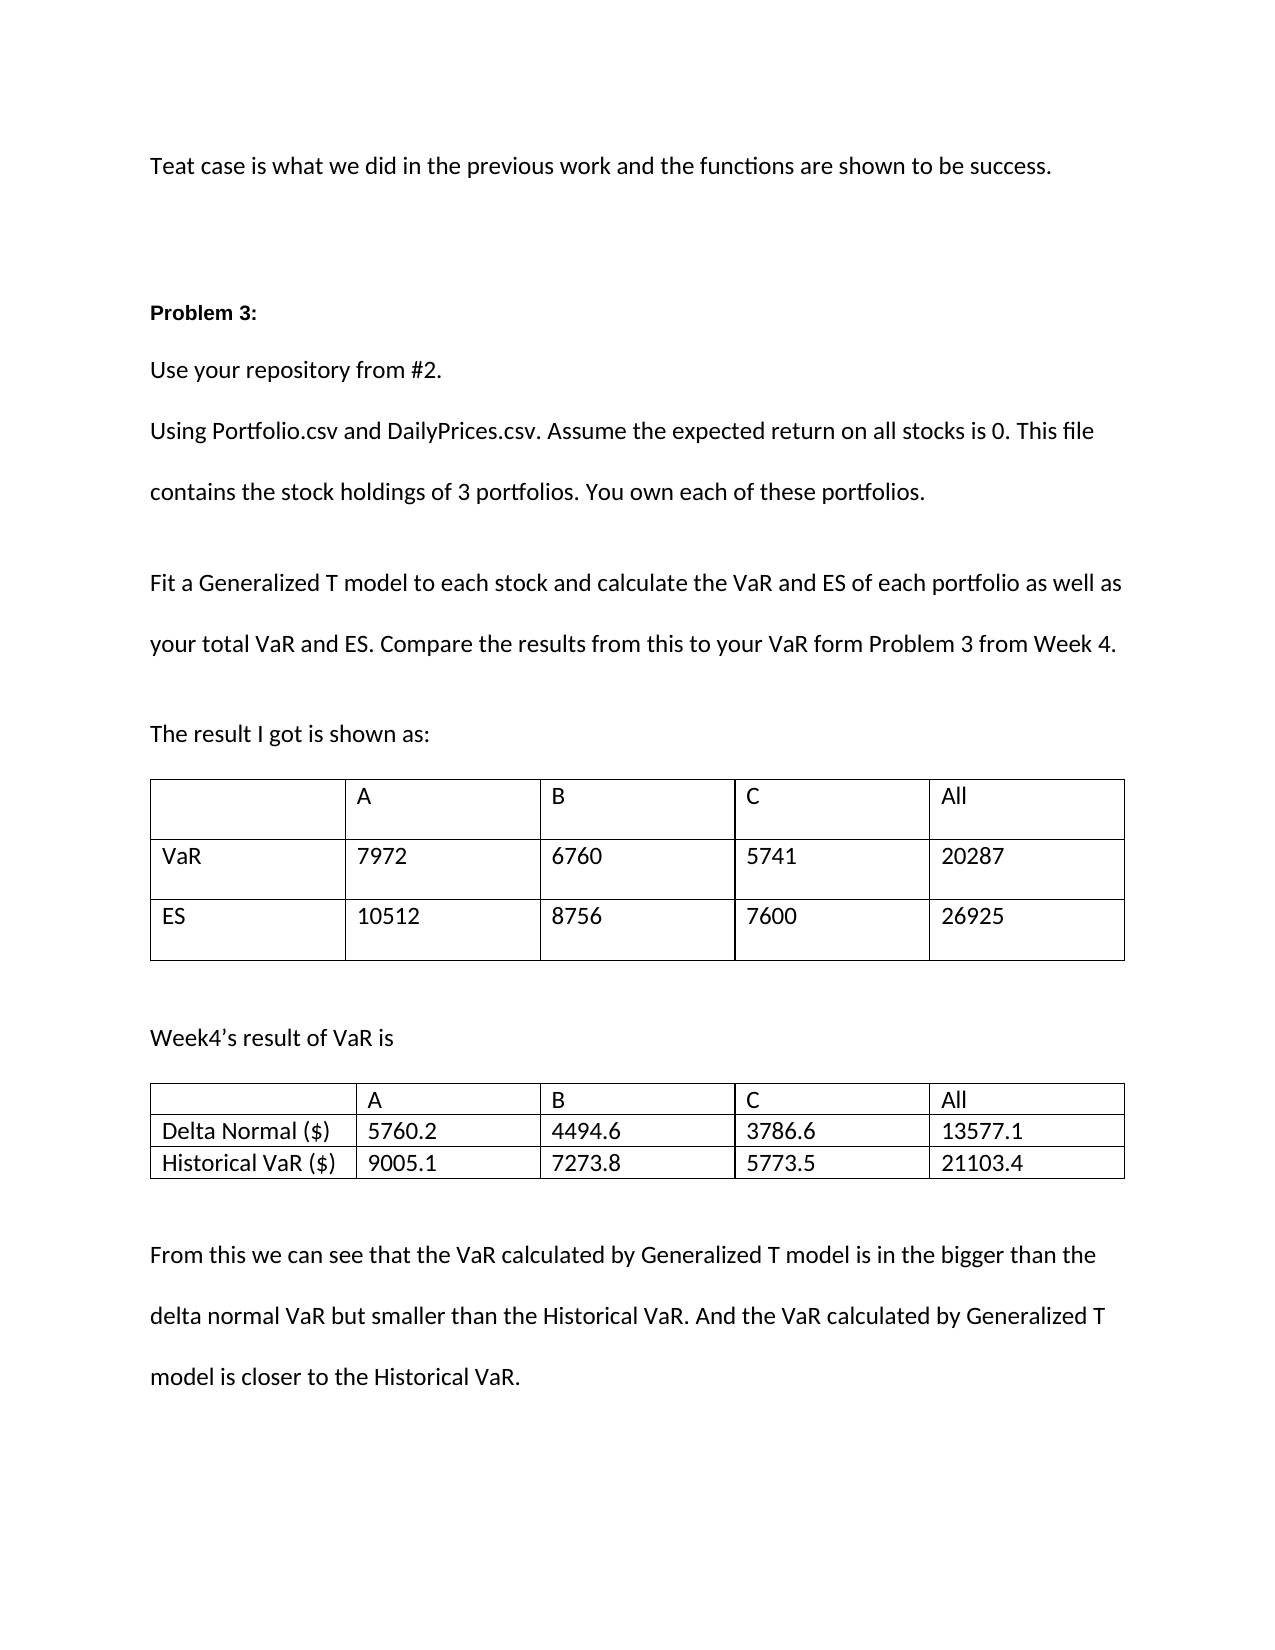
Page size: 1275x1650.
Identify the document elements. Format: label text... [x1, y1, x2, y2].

text Fit a Generalized T model to each stock and calculate the VaR and ES of each portfolio as well as your total VaR and ES. Compare the results from this to your VaR form Problem 3 from Week 4. [150, 567, 1125, 658]
table_cell VaR [151, 840, 345, 899]
table_header C [736, 1084, 929, 1114]
table_cell 5760.2 [357, 1115, 540, 1146]
table_cell 3786.6 [736, 1115, 929, 1146]
table_header A [346, 780, 540, 839]
table_cell Historical VaR ($) [151, 1147, 356, 1177]
table_header All [930, 1084, 1124, 1114]
text From this we can see that the VaR calculated by Generalized T model is in the bigger than the delta normal VaR but smaller than the Historical VaR. And the VaR calculated by Generalized T model is closer to the Historical VaR. [150, 1239, 1125, 1392]
table_header All [930, 780, 1124, 839]
table_cell ES [151, 900, 345, 959]
text Week4’s result of VaR is [150, 1022, 1125, 1052]
table_header B [541, 780, 734, 839]
table_cell 13577.1 [930, 1115, 1124, 1146]
table_header A [357, 1084, 540, 1114]
table_cell 4494.6 [541, 1115, 734, 1146]
table_cell 7972 [346, 840, 540, 899]
table_cell Delta Normal ($) [151, 1115, 356, 1146]
table_header [151, 780, 345, 839]
table_header B [541, 1084, 734, 1114]
table_cell 6760 [541, 840, 734, 899]
text Use your repository from #2. Using Portfolio.csv and DailyPrices.csv. Assume the expected return on all stocks is 0. This file contains the stock holdings of 3 portfolios. You own each of these portfolios. [150, 354, 1125, 507]
text The result I got is shown as: [150, 718, 1125, 748]
table_header [151, 1084, 356, 1114]
table_cell 9005.1 [357, 1147, 540, 1177]
table_cell 10512 [346, 900, 540, 959]
text Teat case is what we did in the previous work and the functions are shown to be success. [150, 150, 1125, 181]
table_cell 5773.5 [736, 1147, 929, 1177]
table_cell 7600 [736, 900, 929, 959]
table_cell 8756 [541, 900, 734, 959]
table_cell 7273.8 [541, 1147, 734, 1177]
table_cell 5741 [736, 840, 929, 899]
table_cell 26925 [930, 900, 1124, 959]
table_header C [736, 780, 929, 839]
table_cell 20287 [930, 840, 1124, 899]
table_cell 21103.4 [930, 1147, 1124, 1177]
text Problem 3: [150, 301, 1125, 325]
